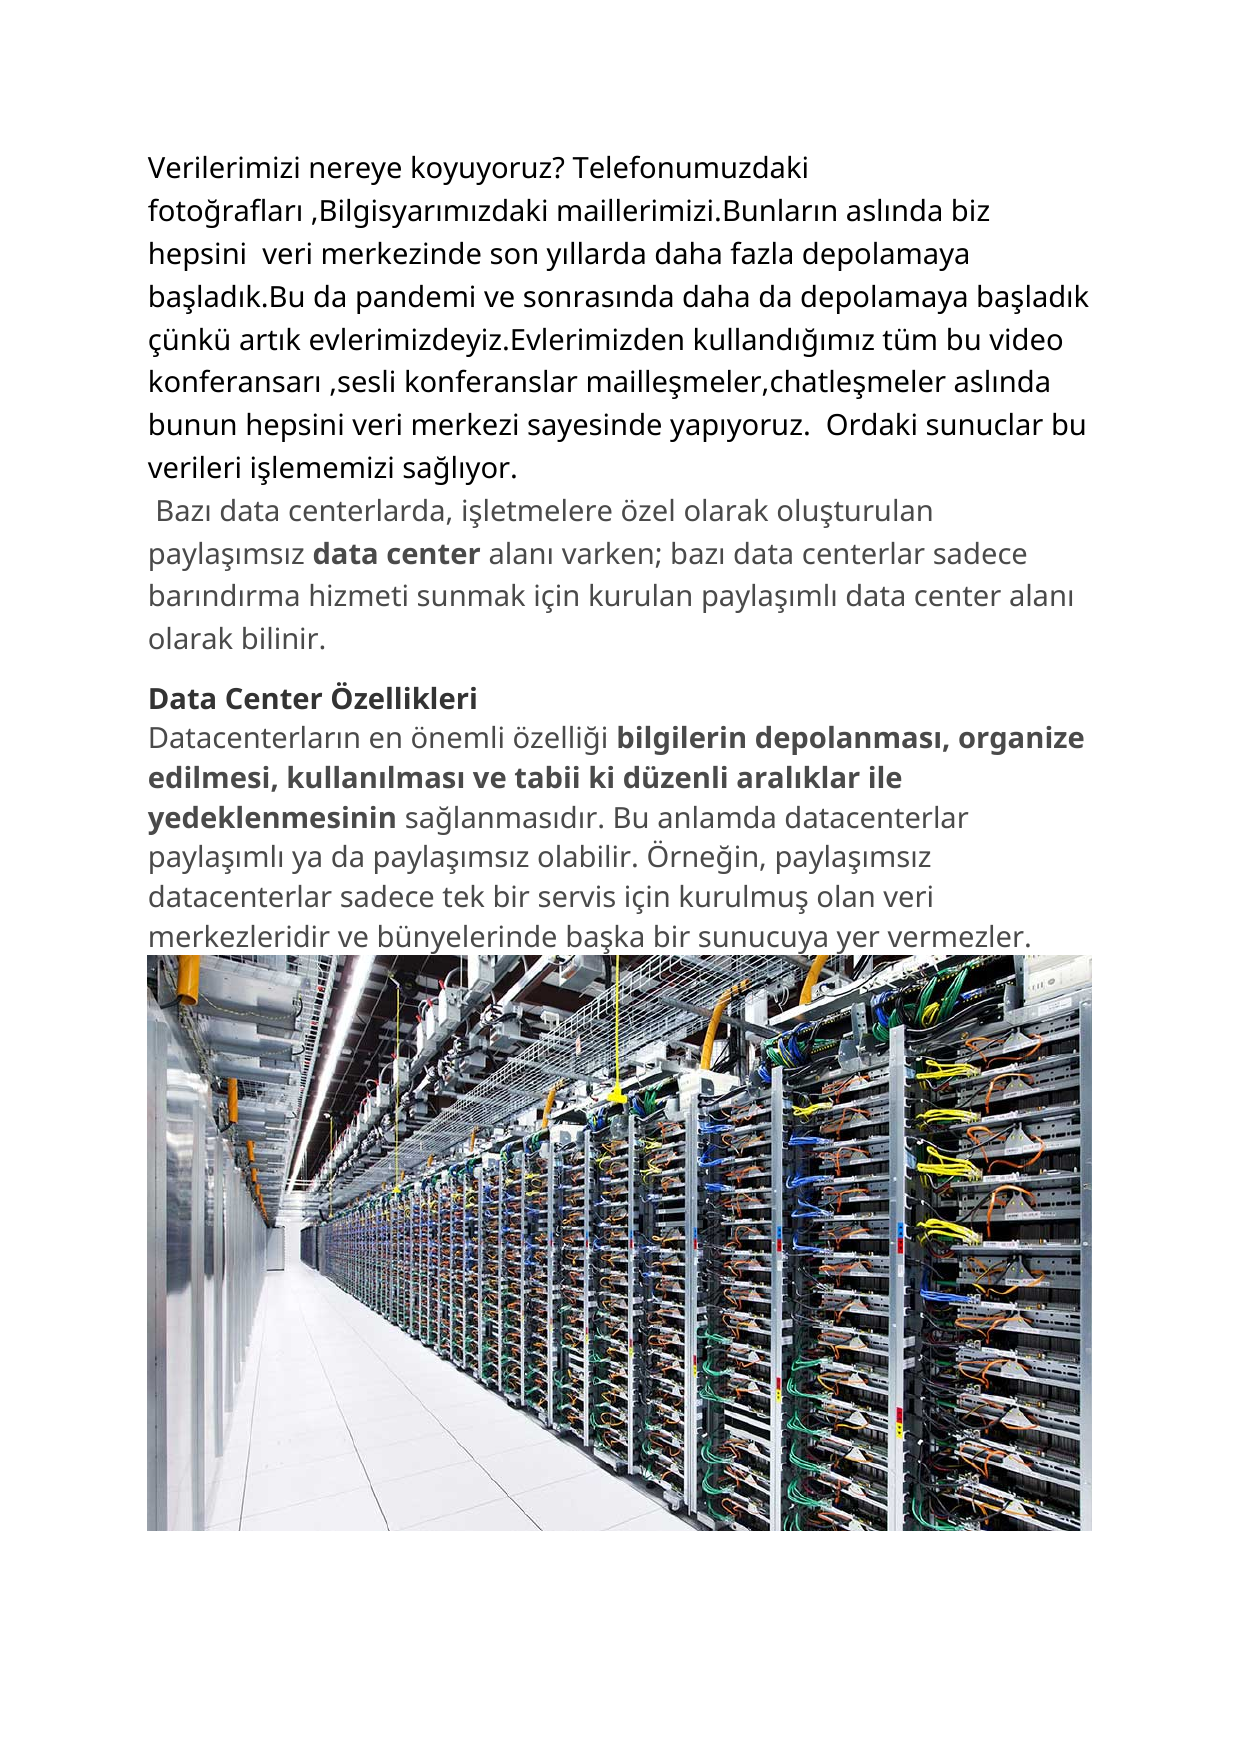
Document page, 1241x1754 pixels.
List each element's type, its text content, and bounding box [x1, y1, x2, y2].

text Verilerimizi nereye koyuyoruz? Telefonumuzdaki fotoğrafları ,Bilgisyarımızdaki maillerimizi.Bunların aslında biz hepsini veri merkezinde son yıllarda daha fazla depolamaya başladık.Bu da pandemi ve sonrasında daha da depolamaya başladık çünkü artık evlerimizdeyiz.Evlerimizden kullandığımız tüm bu video konferansarı ,sesli konferanslar mailleşmeler,chatleşmeler aslında bunun hepsini veri merkezi sayesinde yapıyoruz. Ordaki sunuclar bu verileri işlememizi sağlıyor. Bazı data centerlarda, işletmelere özel olarak oluşturulan paylaşımsız data center alanı varken; bazı data centerlar sadece barındırma hizmeti sunmak için kurulan paylaşımlı data center alanı olarak bilinir. [148, 148, 1093, 658]
text Data Center Özellikleri [148, 678, 1093, 718]
picture [147, 955, 1092, 1531]
text Datacenterların en önemli özelliği bilgilerin depolanması, organize edilmesi, kullanılması ve tabii ki düzenli aralıklar ile yedeklenmesinin sağlanmasıdır. Bu anlamda datacenterlar paylaşımlı ya da paylaşımsız olabilir. Örneğin, paylaşımsız datacenterlar sadece tek bir servis için kurulmuş olan veri merkezleridir ve bünyelerinde başka bir sunucuya yer vermezler. [148, 718, 1093, 956]
